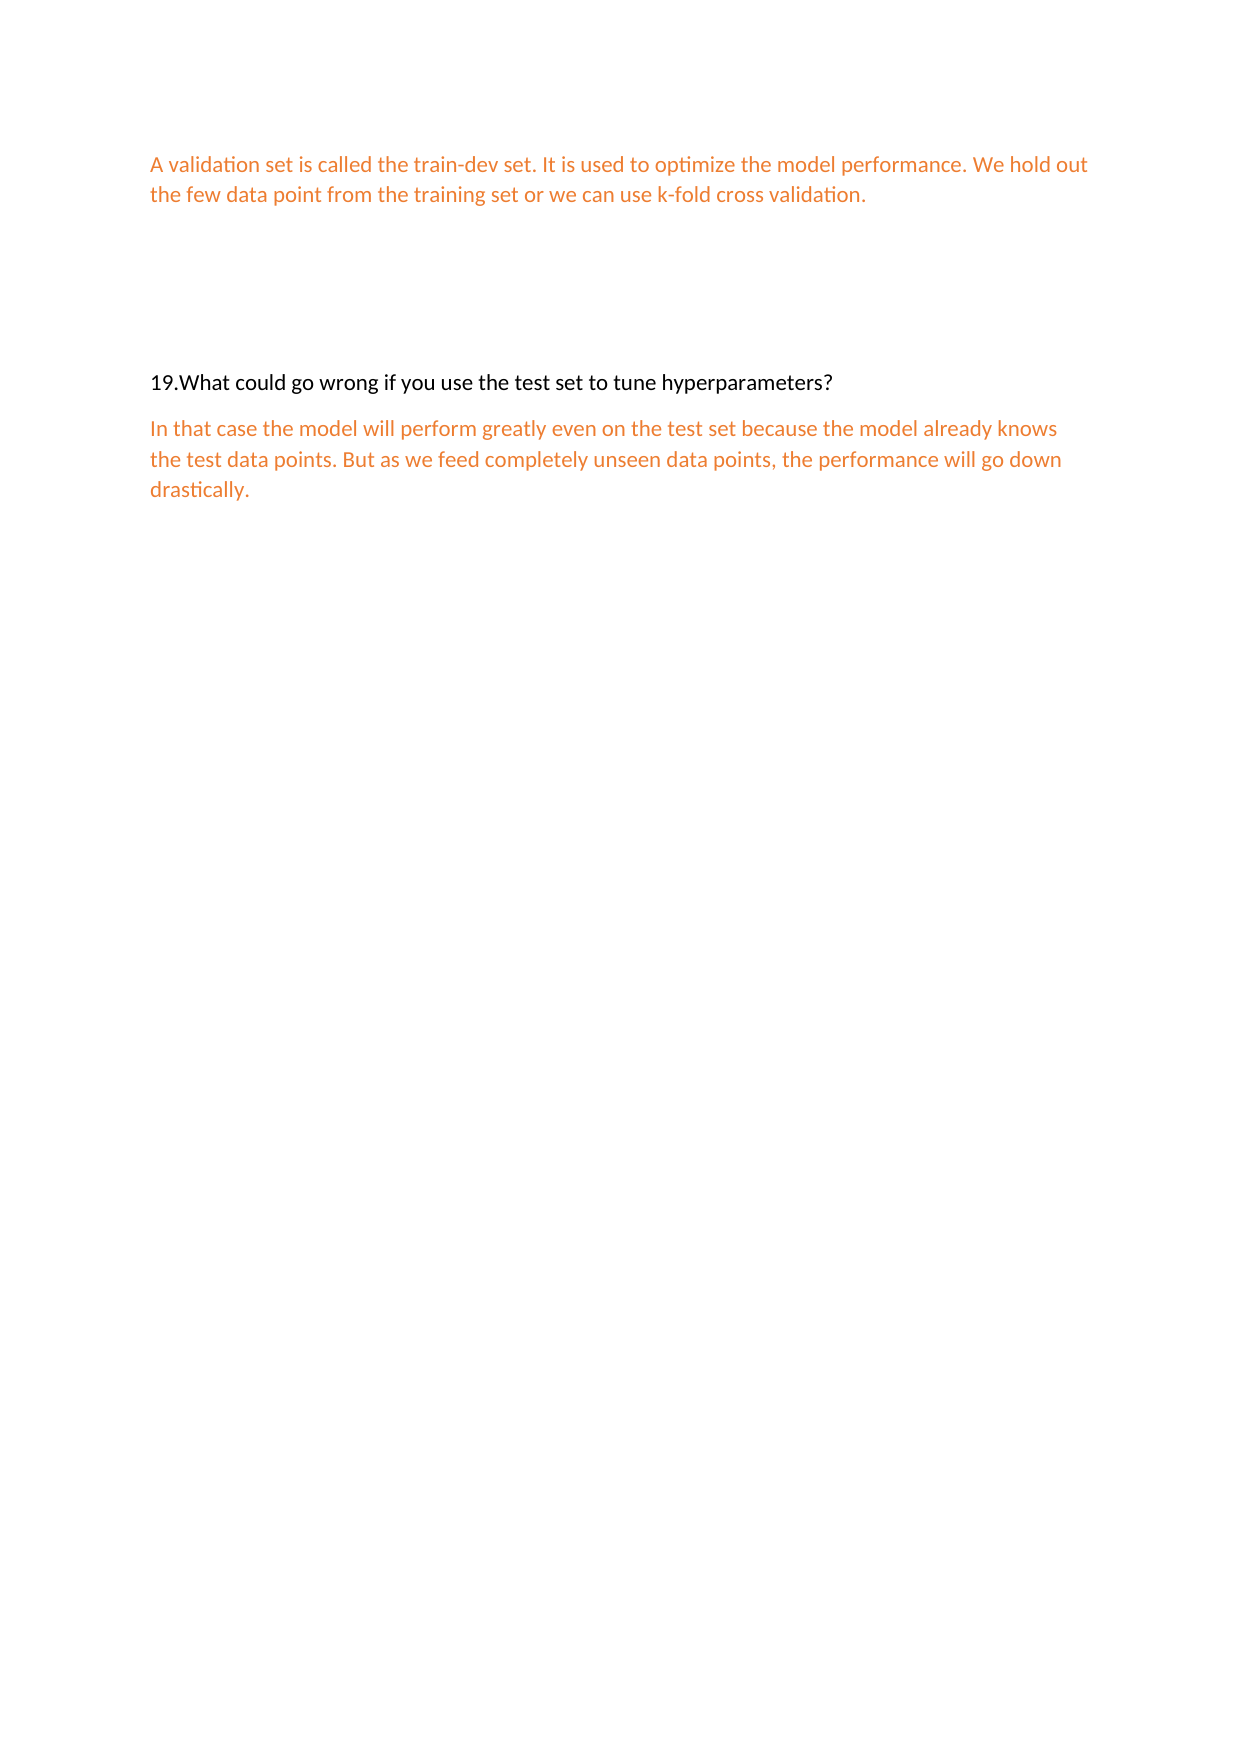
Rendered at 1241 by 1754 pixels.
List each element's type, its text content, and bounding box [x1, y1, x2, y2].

text 19.What could go wrong if you use the test set to tune hyperparameters? [150, 368, 1090, 396]
text In that case the model will perform greatly even on the test set because the model already knows the test data points. But as we feed completely unseen data points, the performance will go down drastically. [150, 414, 1090, 503]
text A validation set is called the train-dev set. It is used to optimize the model performance. We hold out the few data point from the training set or we can use k-fold cross validation. [150, 150, 1090, 208]
